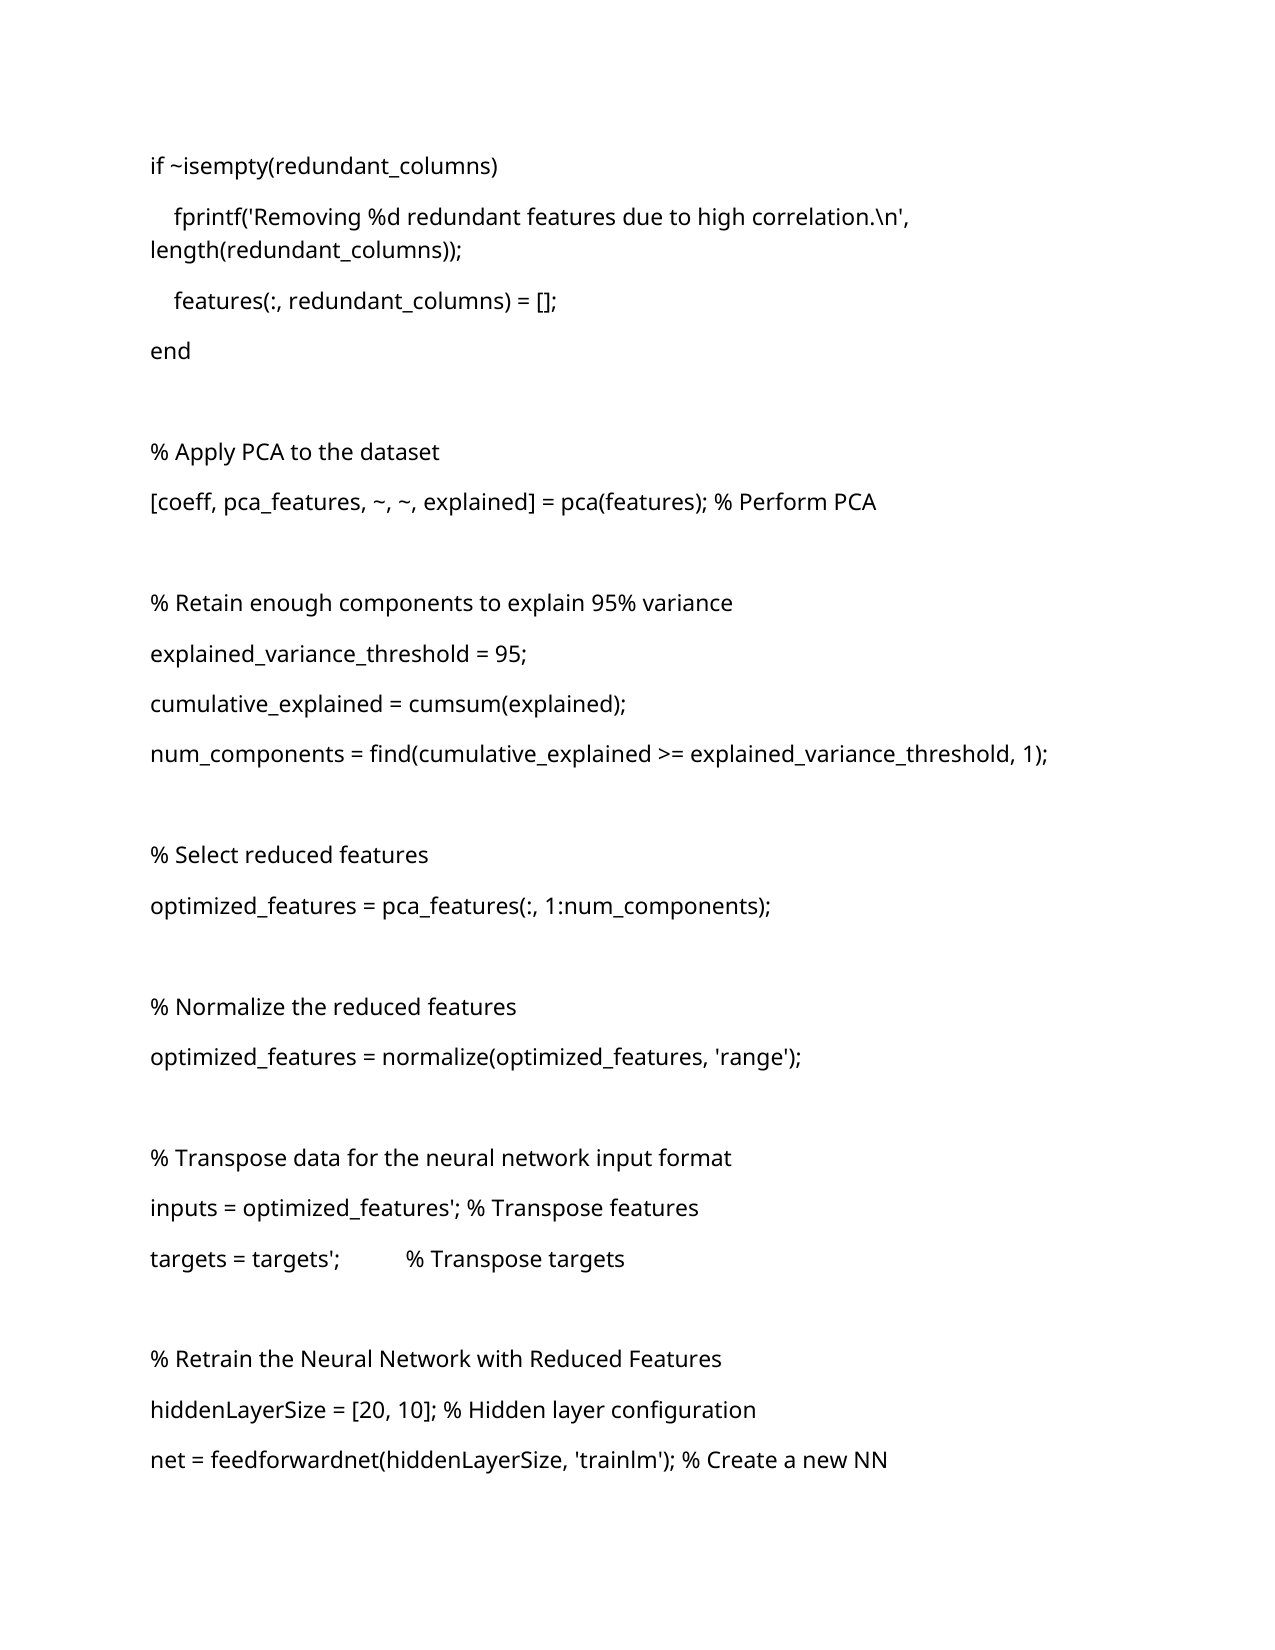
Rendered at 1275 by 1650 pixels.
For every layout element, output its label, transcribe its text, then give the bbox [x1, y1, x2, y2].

text hiddenLayerSize = [20, 10]; % Hidden layer configuration [150, 1394, 1125, 1425]
text optimized_features = pca_features(:, 1:num_components); [150, 889, 1125, 921]
text fprintf('Removing %d redundant features due to high correlation.\n', length(redundant_columns)); [150, 200, 1125, 265]
text % Retain enough components to explain 95% variance [150, 587, 1125, 618]
text end [150, 335, 1125, 366]
text optimized_features = normalize(optimized_features, 'range'); [150, 1041, 1125, 1072]
text features(:, redundant_columns) = []; [150, 284, 1125, 316]
text cumulative_explained = cumsum(explained); [150, 688, 1125, 719]
text inputs = optimized_features'; % Transpose features [150, 1192, 1125, 1223]
text targets = targets'; % Transpose targets [150, 1242, 1125, 1274]
text % Select reduced features [150, 839, 1125, 870]
text explained_variance_threshold = 95; [150, 637, 1125, 669]
text % Apply PCA to the dataset [150, 436, 1125, 467]
text if ~isempty(redundant_columns) [150, 150, 1125, 181]
text net = feedforwardnet(hiddenLayerSize, 'trainlm'); % Create a new NN [150, 1444, 1125, 1475]
text % Normalize the reduced features [150, 990, 1125, 1022]
text % Transpose data for the neural network input format [150, 1142, 1125, 1173]
text num_components = find(cumulative_explained >= explained_variance_threshold, 1); [150, 738, 1125, 769]
text % Retrain the Neural Network with Reduced Features [150, 1343, 1125, 1374]
text [coeff, pca_features, ~, ~, explained] = pca(features); % Perform PCA [150, 486, 1125, 517]
